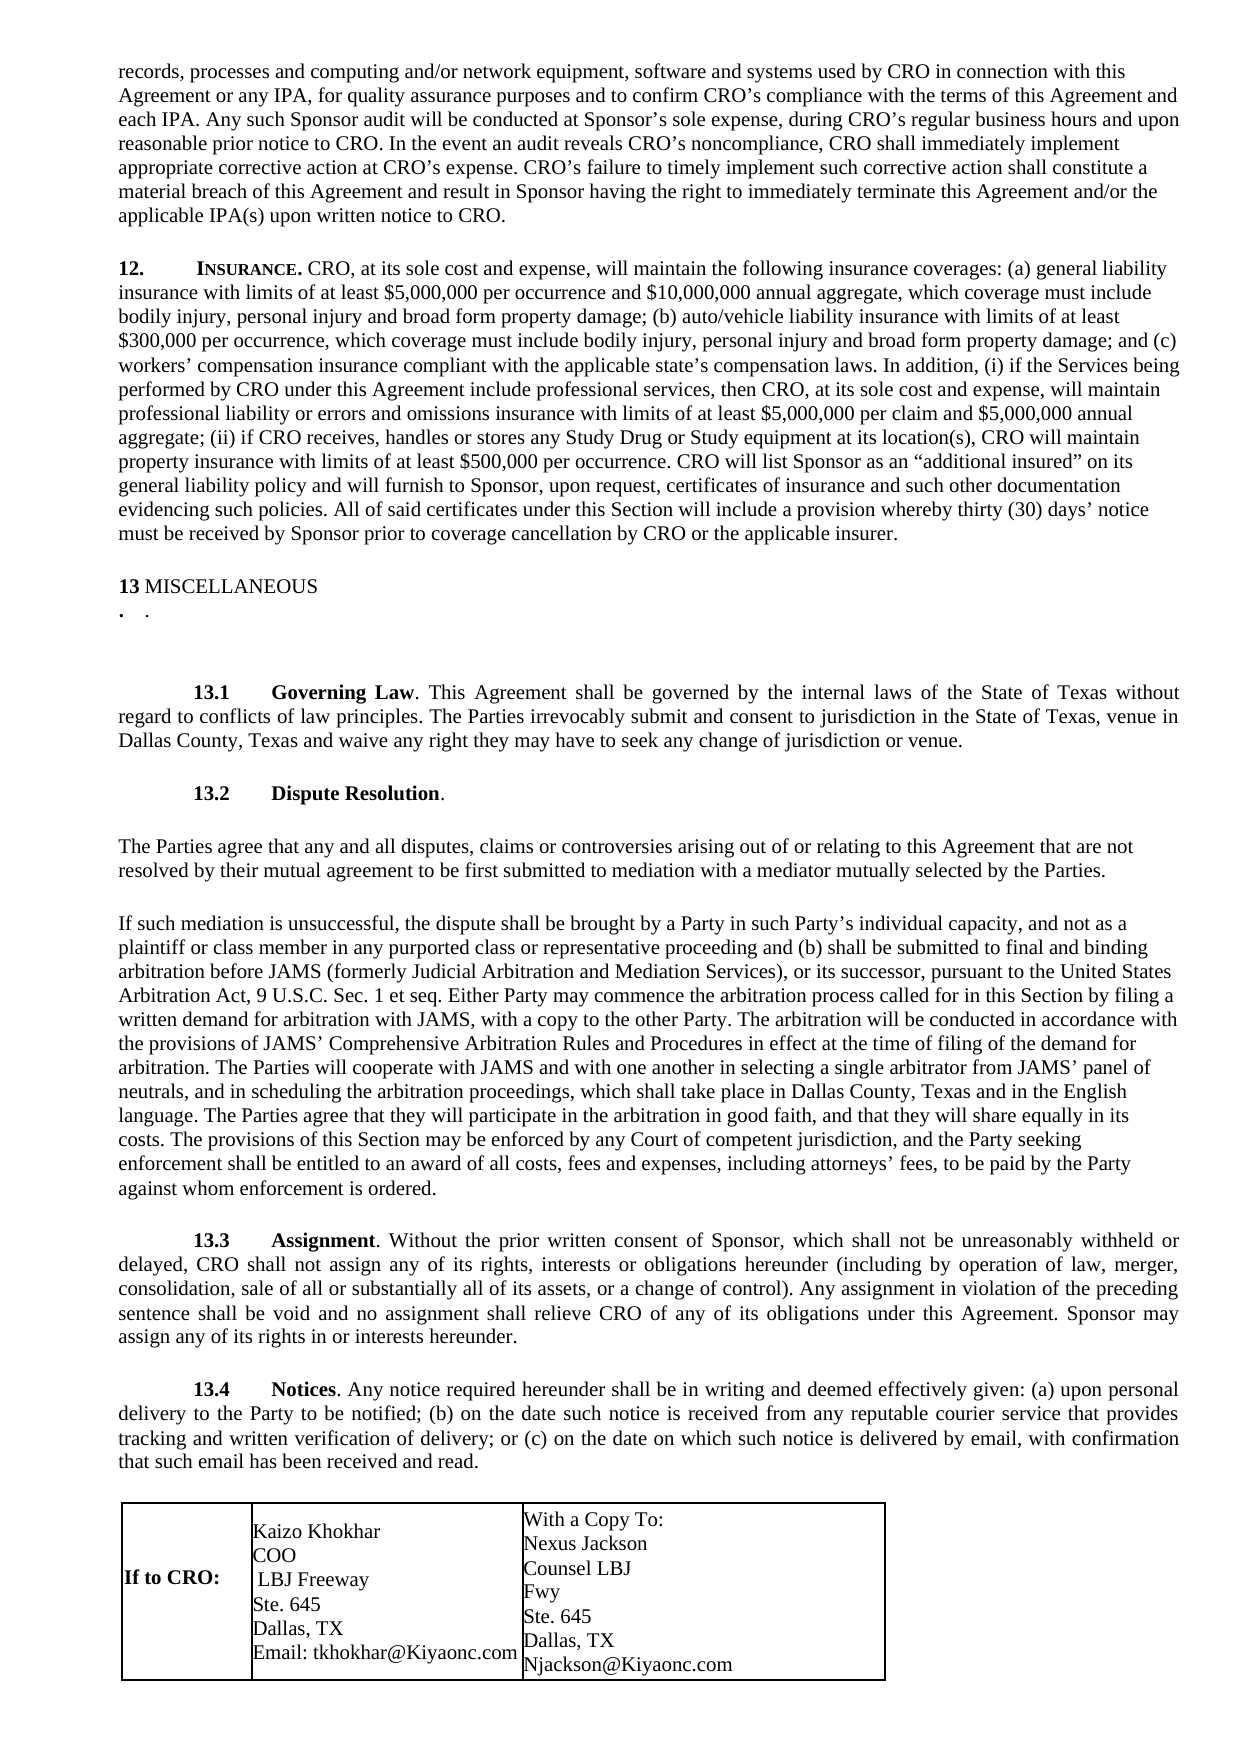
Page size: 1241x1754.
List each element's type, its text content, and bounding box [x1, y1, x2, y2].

table_header 13. [119, 574, 144, 651]
text 13.4 Notices. Any notice required hereunder shall be in writing and deemed effectively given: (a) upon personal delivery to the Party to be notified; (b) on the date such notice is received from any reputable courier service that provides tracking and written verification of delivery; or (c) on the date on which such notice is delivered by email, with confirmation that such email has been received and read. [118, 1377, 1181, 1473]
text 13.1 Governing Law. This Agreement shall be governed by the internal laws of the State of Texas without regard to conflicts of law principles. The Parties irrevocably submit and consent to jurisdiction in the State of Texas, venue in Dallas County, Texas and waive any right they may have to seek any change of jurisdiction or venue. [118, 680, 1181, 752]
text 13.3 Assignment. Without the prior written consent of Sponsor, which shall not be unreasonably withheld or delayed, CRO shall not assign any of its rights, interests or obligations hereunder (including by operation of law, merger, consolidation, sale of all or substantially all of its assets, or a change of control). Any assignment in violation of the preceding sentence shall be void and no assignment shall relieve CRO of any of its obligations under this Agreement. Sponsor may assign any of its rights in or interests hereunder. [118, 1228, 1181, 1348]
table_header If to CRO: [123, 1504, 251, 1679]
table_header MISCELLANEOUS. [144, 574, 320, 651]
table_header Kaizo Khokhar COO LBJ Freeway Ste. 645 Dallas, TX Email: tkhokhar@Kiyaonc.com [253, 1504, 522, 1679]
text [118, 59, 1181, 227]
text If such mediation is unsuccessful, the dispute shall be brought by a Party in such Party’s individual capacity, and not as a plaintiff or class member in any purported class or representative proceeding and (b) shall be submitted to final and binding arbitration before JAMS (formerly Judicial Arbitration and Mediation Services), or its successor, pursuant to the United States Arbitration Act, 9 U.S.C. Sec. 1 et seq. Either Party may commence the arbitration process called for in this Section by filing a written demand for arbitration with JAMS, with a copy to the other Party. The arbitration will be conducted in accordance with the provisions of JAMS’ Comprehensive Arbitration Rules and Procedures in effect at the time of filing of the demand for arbitration. The Parties will cooperate with JAMS and with one another in selecting a single arbitrator from JAMS’ panel of neutrals, and in scheduling the arbitration proceedings, which shall take place in Dallas County, Texas and in the English language. The Parties agree that they will participate in the arbitration in good faith, and that they will share equally in its costs. The provisions of this Section may be enforced by any Court of competent jurisdiction, and the Party seeking enforcement shall be entitled to an award of all costs, fees and expenses, including attorneys’ fees, to be paid by the Party against whom enforcement is ordered. [118, 911, 1181, 1199]
text 13.2 Dispute Resolution. [118, 781, 1181, 805]
text The Parties agree that any and all disputes, claims or controversies arising out of or relating to this Agreement that are not resolved by their mutual agreement to be first submitted to mediation with a mediator mutually selected by the Parties. [118, 834, 1181, 882]
text 12. Insurance. CRO, at its sole cost and expense, will maintain the following insurance coverages: (a) general liability insurance with limits of at least $5,000,000 per occurrence and $10,000,000 annual aggregate, which coverage must include bodily injury, personal injury and broad form property damage; (b) auto/vehicle liability insurance with limits of at least $300,000 per occurrence, which coverage must include bodily injury, personal injury and broad form property damage; and (c) workers’ compensation insurance compliant with the applicable state’s compensation laws. In addition, (i) if the Services being performed by CRO under this Agreement include professional services, then CRO, at its sole cost and expense, will maintain professional liability or errors and omissions insurance with limits of at least $5,000,000 per claim and $5,000,000 annual aggregate; (ii) if CRO receives, handles or stores any Study Drug or Study equipment at its location(s), CRO will maintain property insurance with limits of at least $500,000 per occurrence. CRO will list Sponsor as an “additional insured” on its general liability policy and will furnish to Sponsor, upon request, certificates of insurance and such other documentation evidencing such policies. All of said certificates under this Section will include a provision whereby thirty (30) days’ notice must be received by Sponsor prior to coverage cancellation by CRO or the applicable insurer. [118, 256, 1181, 545]
table_header With a Copy To: Nexus Jackson Counsel LBJ Fwy Ste. 645 Dallas, TX Njackson@Kiyaonc.com [524, 1504, 884, 1679]
